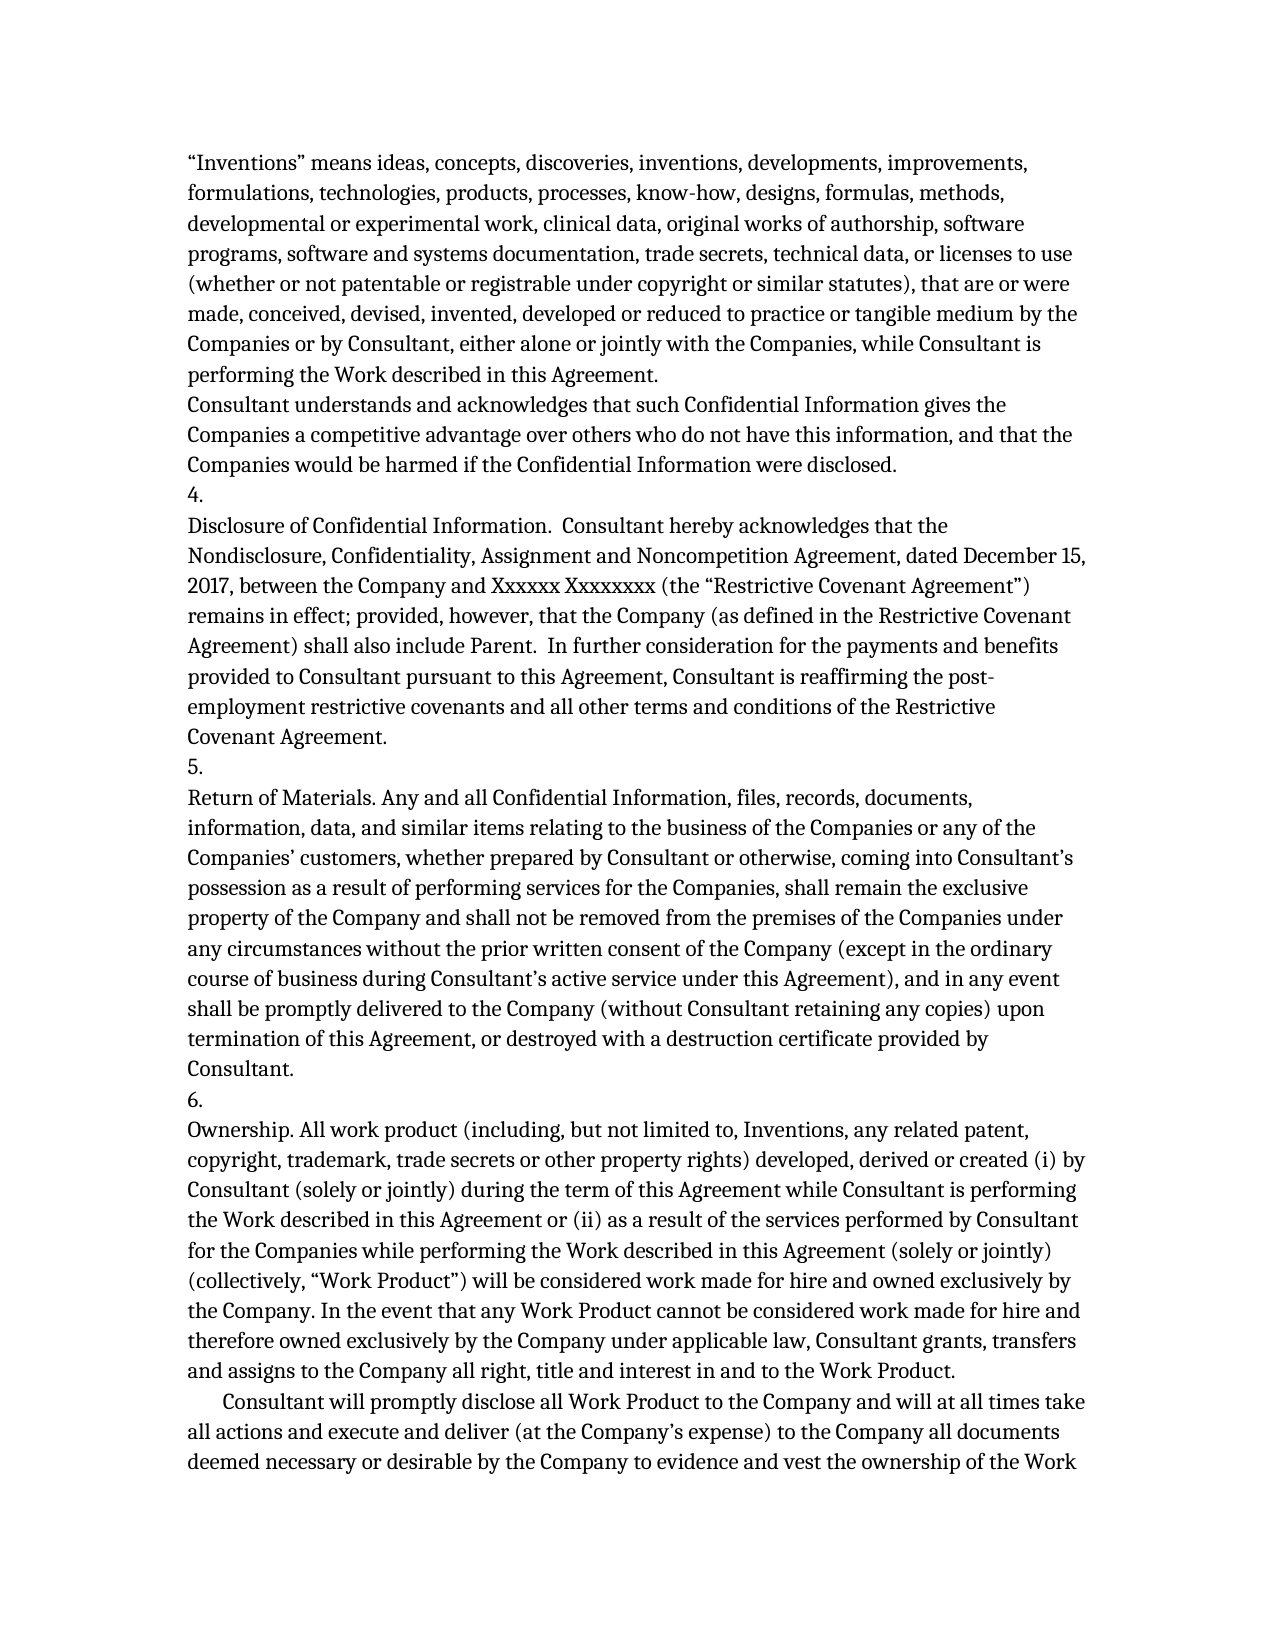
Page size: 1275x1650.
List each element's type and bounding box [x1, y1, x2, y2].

text [187, 150, 1087, 1475]
